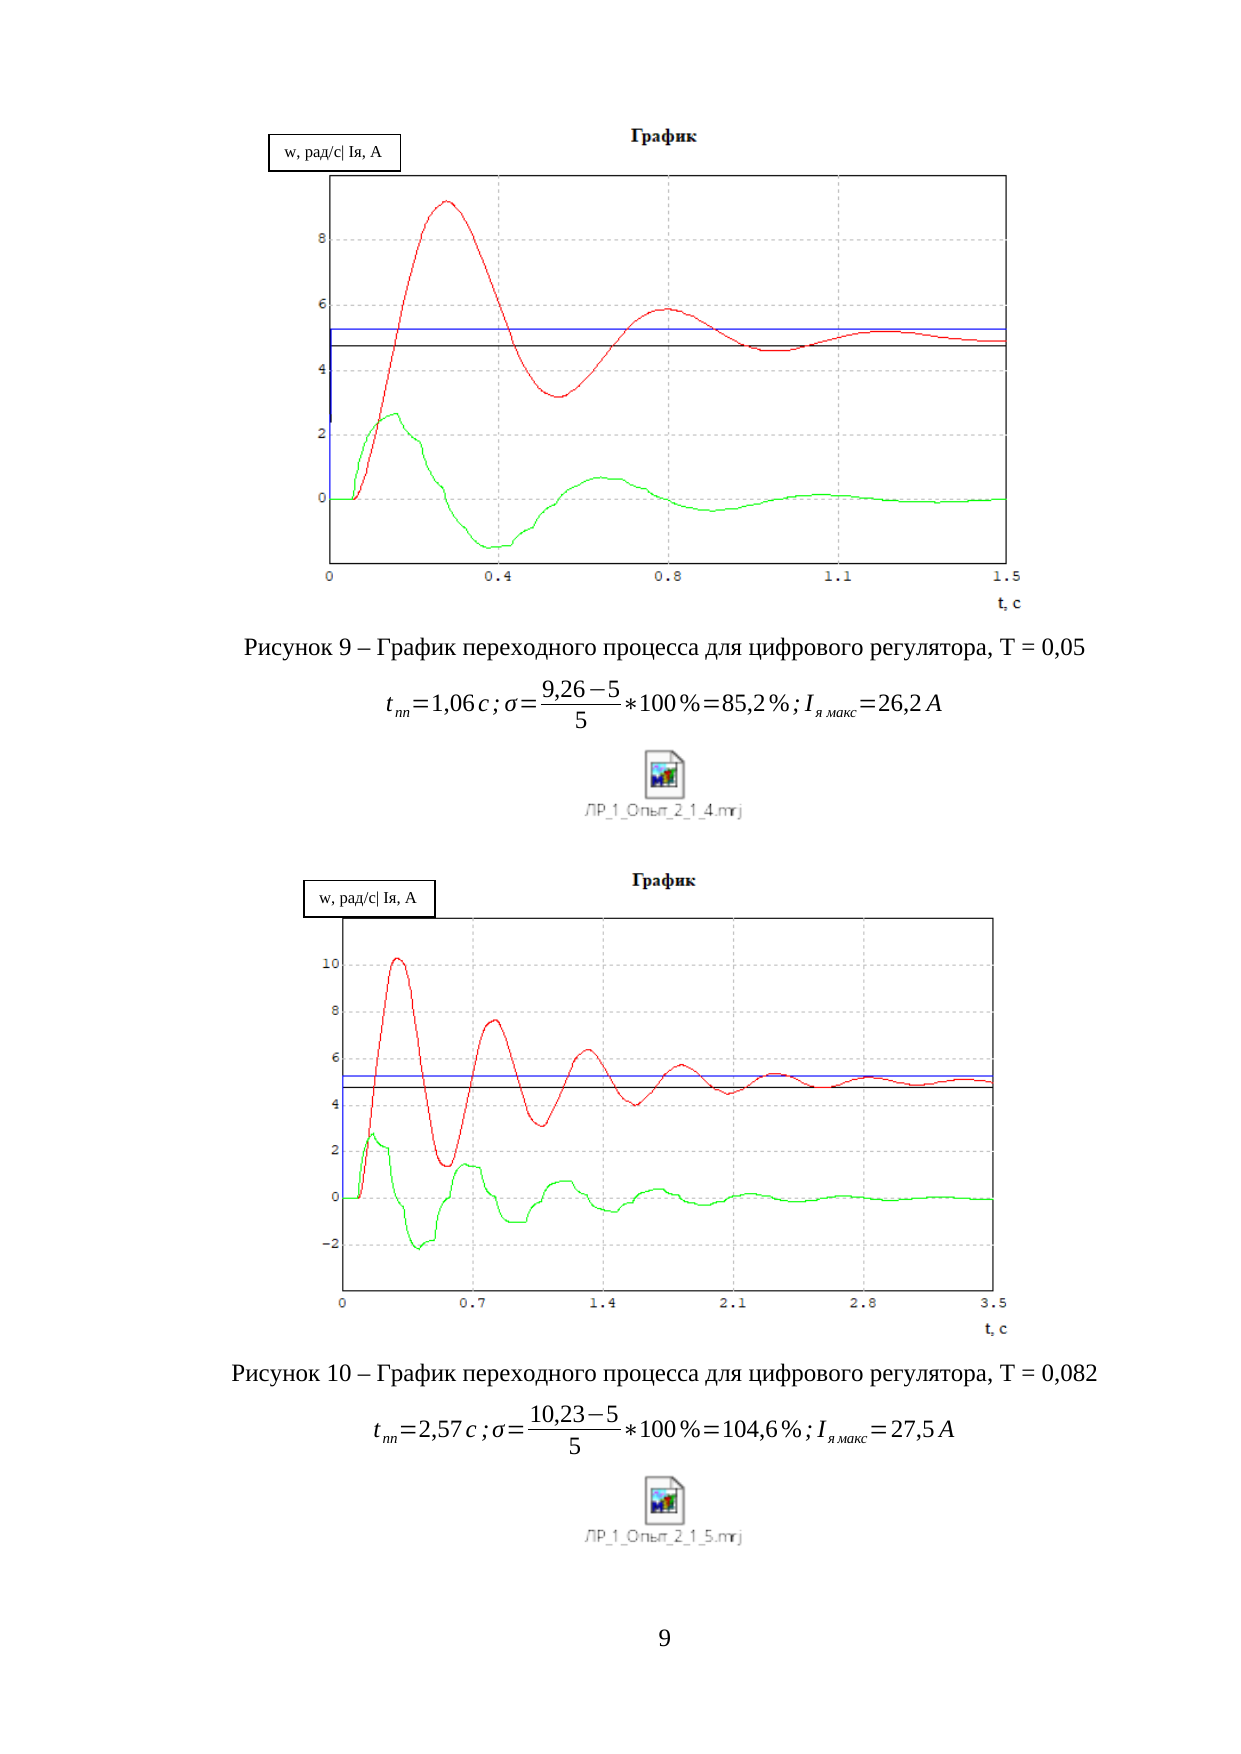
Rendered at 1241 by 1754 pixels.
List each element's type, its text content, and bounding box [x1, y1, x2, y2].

text Рисунок 10 – График переходного процесса для цифрового регулятора, T = 0,082 [177, 1358, 1152, 1387]
text Рисунок 9 – График переходного процесса для цифрового регулятора, T = 0,05 [177, 632, 1152, 661]
picture [316, 863, 1013, 1344]
picture [302, 118, 1027, 619]
